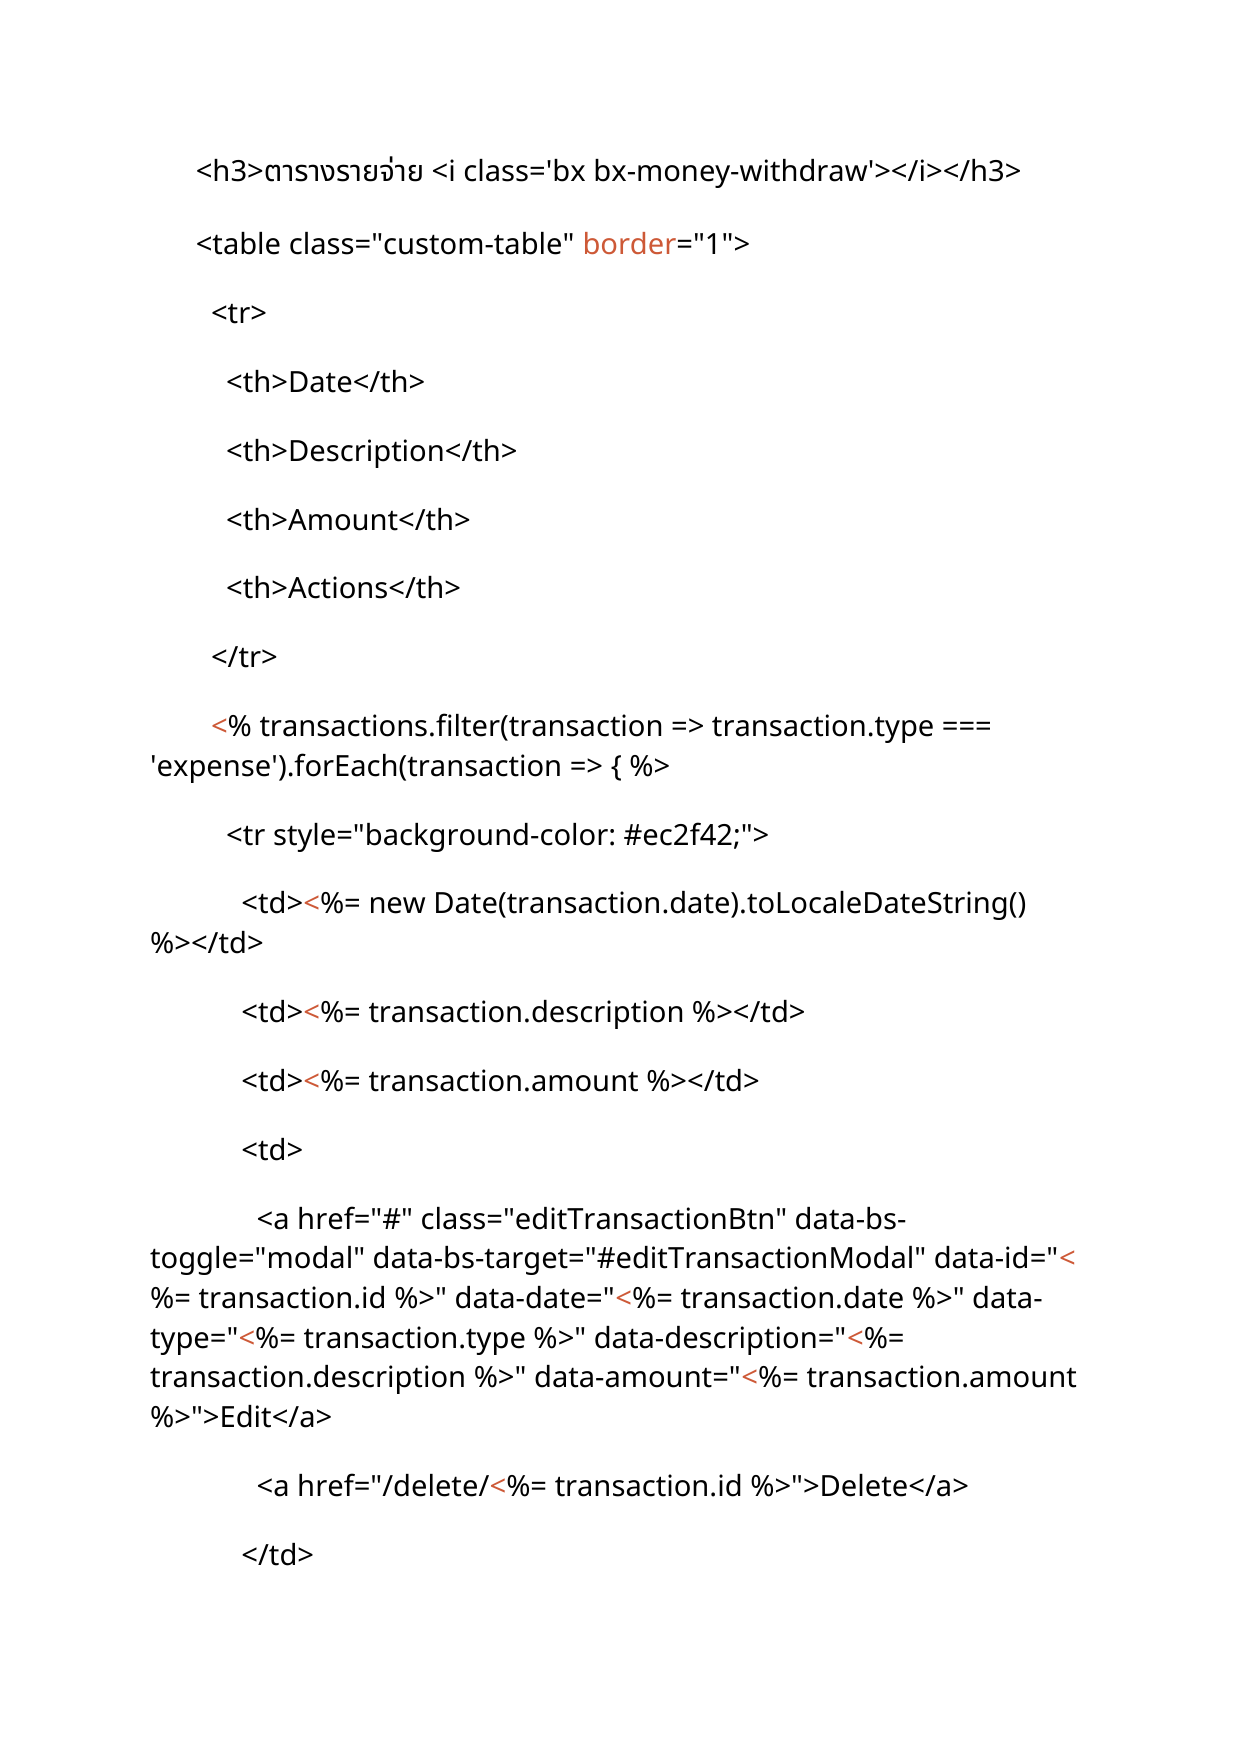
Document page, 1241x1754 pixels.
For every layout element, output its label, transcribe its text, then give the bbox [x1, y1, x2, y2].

text </tr> [150, 637, 1090, 676]
text <h3>ตารางรายจ่าย <i class='bx bx-money-withdraw'></i></h3> [150, 150, 1090, 194]
text <th>Description</th> [150, 430, 1090, 470]
text <td> [150, 1129, 1090, 1169]
text <td><%= transaction.amount %></td> [150, 1060, 1090, 1100]
text </td> [150, 1534, 1090, 1574]
text <tr style="background-color: #ec2f42;"> [150, 814, 1090, 854]
text <th>Actions</th> [150, 568, 1090, 607]
text <td><%= transaction.description %></td> [150, 991, 1090, 1031]
text <a href="#" class="editTransactionBtn" data-bs-toggle="modal" data-bs-target="#editTransactionModal" data-id="<%= transaction.id %>" data-date="<%= transaction.date %>" data-type="<%= transaction.type %>" data-description="<%= transaction.description %>" data-amount="<%= transaction.amount %>">Edit</a> [150, 1198, 1090, 1436]
text <% transactions.filter(transaction => transaction.type === 'expense').forEach(transaction => { %> [150, 705, 1090, 785]
text <tr> [150, 292, 1090, 332]
text <th>Amount</th> [150, 499, 1090, 538]
text <table class="custom-table" border="1"> [150, 223, 1090, 263]
text <a href="/delete/<%= transaction.id %>">Delete</a> [150, 1465, 1090, 1505]
text <th>Date</th> [150, 361, 1090, 401]
text <td><%= new Date(transaction.date).toLocaleDateString() %></td> [150, 883, 1090, 962]
